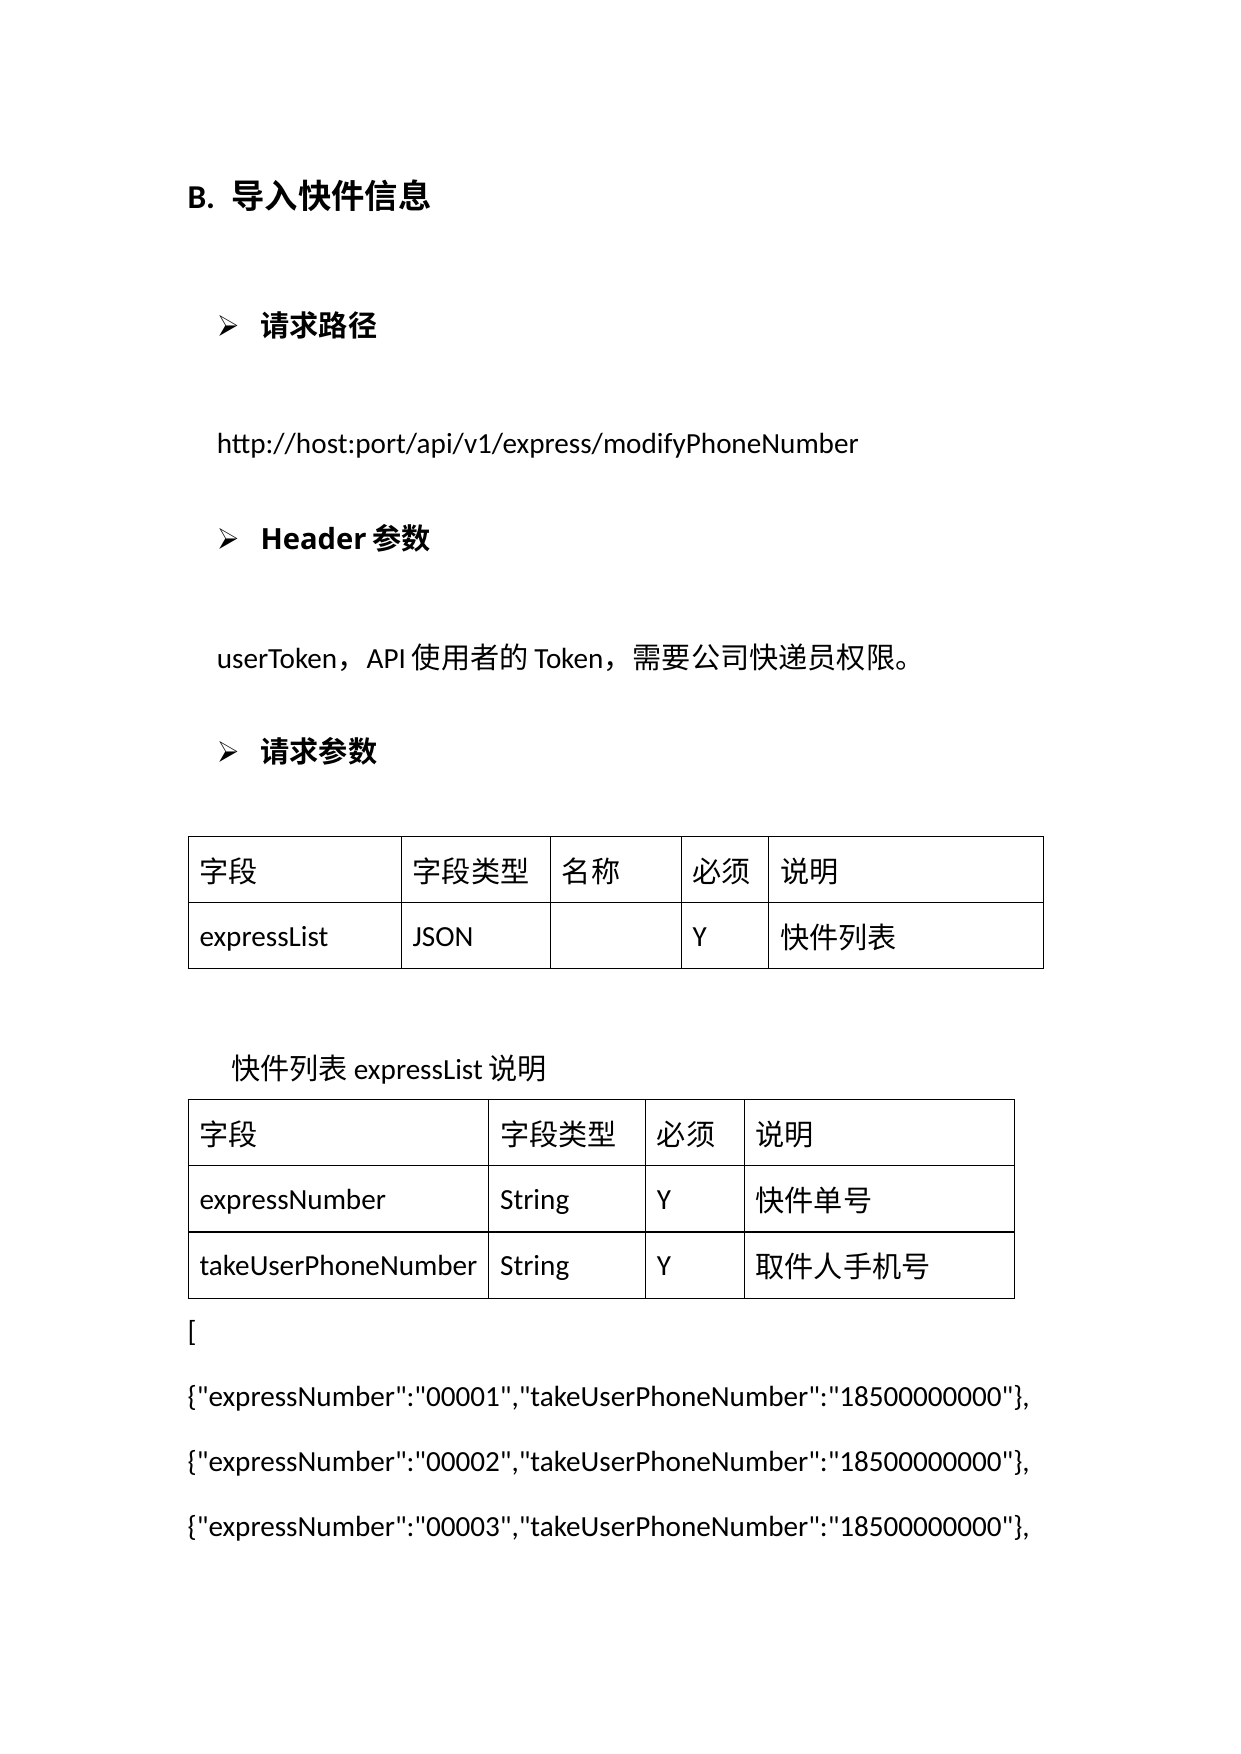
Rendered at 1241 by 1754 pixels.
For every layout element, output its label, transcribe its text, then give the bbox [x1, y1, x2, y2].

table_header 必须 [646, 1100, 744, 1165]
table_cell expressNumber [189, 1166, 488, 1231]
subtitle 请求路径 [217, 291, 1023, 356]
text userToken，API使用者的Token，需要公司快递员权限。 [187, 623, 1053, 688]
table_cell String [489, 1166, 645, 1231]
table_cell JSON [402, 903, 550, 968]
text [ [187, 1298, 1053, 1363]
table_header 字段 [189, 837, 401, 902]
table_header 字段类型 [402, 837, 550, 902]
table_cell takeUserPhoneNumber [189, 1233, 488, 1297]
table_header 说明 [745, 1100, 1014, 1165]
table_cell Y [682, 903, 768, 968]
table_cell Y [646, 1233, 744, 1297]
table_header 名称 [551, 837, 681, 902]
table_header 必须 [682, 837, 768, 902]
text {"expressNumber":"00002","takeUserPhoneNumber":"18500000000"}, [187, 1428, 1053, 1493]
table_cell String [489, 1233, 645, 1297]
table_cell 快件单号 [745, 1166, 1014, 1231]
table_header 字段 [189, 1100, 488, 1165]
table_cell [551, 903, 681, 968]
text {"expressNumber":"00003","takeUserPhoneNumber":"18500000000"}, [187, 1493, 1053, 1558]
subtitle 请求参数 [217, 717, 1023, 782]
table_header 说明 [769, 837, 1043, 902]
table_cell expressList [189, 903, 401, 968]
subtitle Header参数 [217, 504, 1023, 569]
table_cell 取件⼈手机号 [745, 1233, 1014, 1297]
table_cell 快件列表 [769, 903, 1043, 968]
text http://host:port/api/v1/express/modifyPhoneNumber [187, 410, 1053, 475]
table_header 字段类型 [489, 1100, 645, 1165]
subtitle 导入快件信息 [187, 162, 1053, 227]
table_cell Y [646, 1166, 744, 1231]
text 快件列表expressList说明 [187, 1034, 1053, 1099]
text {"expressNumber":"00001","takeUserPhoneNumber":"18500000000"}, [187, 1363, 1053, 1428]
